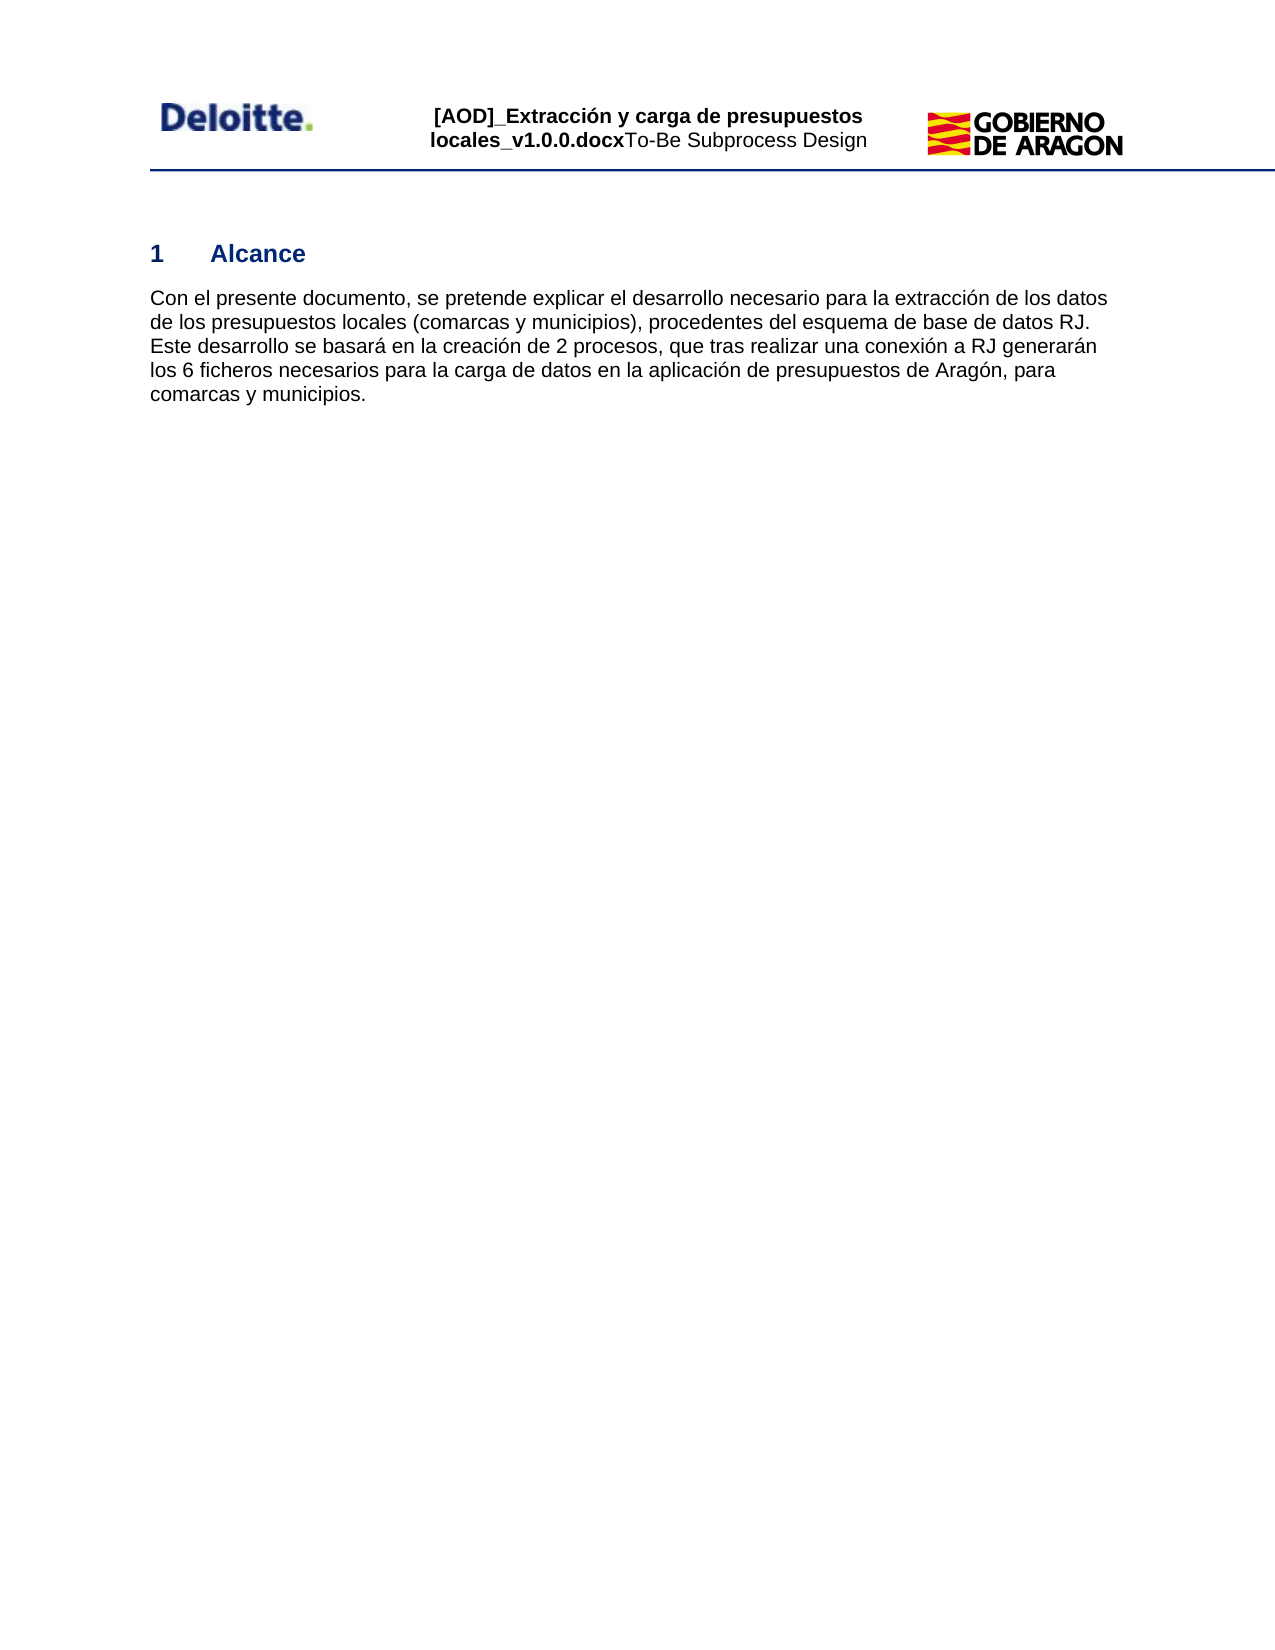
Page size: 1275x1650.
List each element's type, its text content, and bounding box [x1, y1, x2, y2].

text Con el presente documento, se pretende explicar el desarrollo necesario para la extracción de los datos de los presupuestos locales (comarcas y municipios), procedentes del esquema de base de datos RJ. Este desarrollo se basará en la creación de 2 procesos, que tras realizar una conexión a RJ generarán los 6 ficheros necesarios para la carga de datos en la aplicación de presupuestos de Aragón, para comarcas y municipios. [150, 286, 1125, 406]
picture [922, 103, 1125, 163]
subtitle Alcance [150, 238, 1125, 267]
picture [161, 103, 313, 131]
